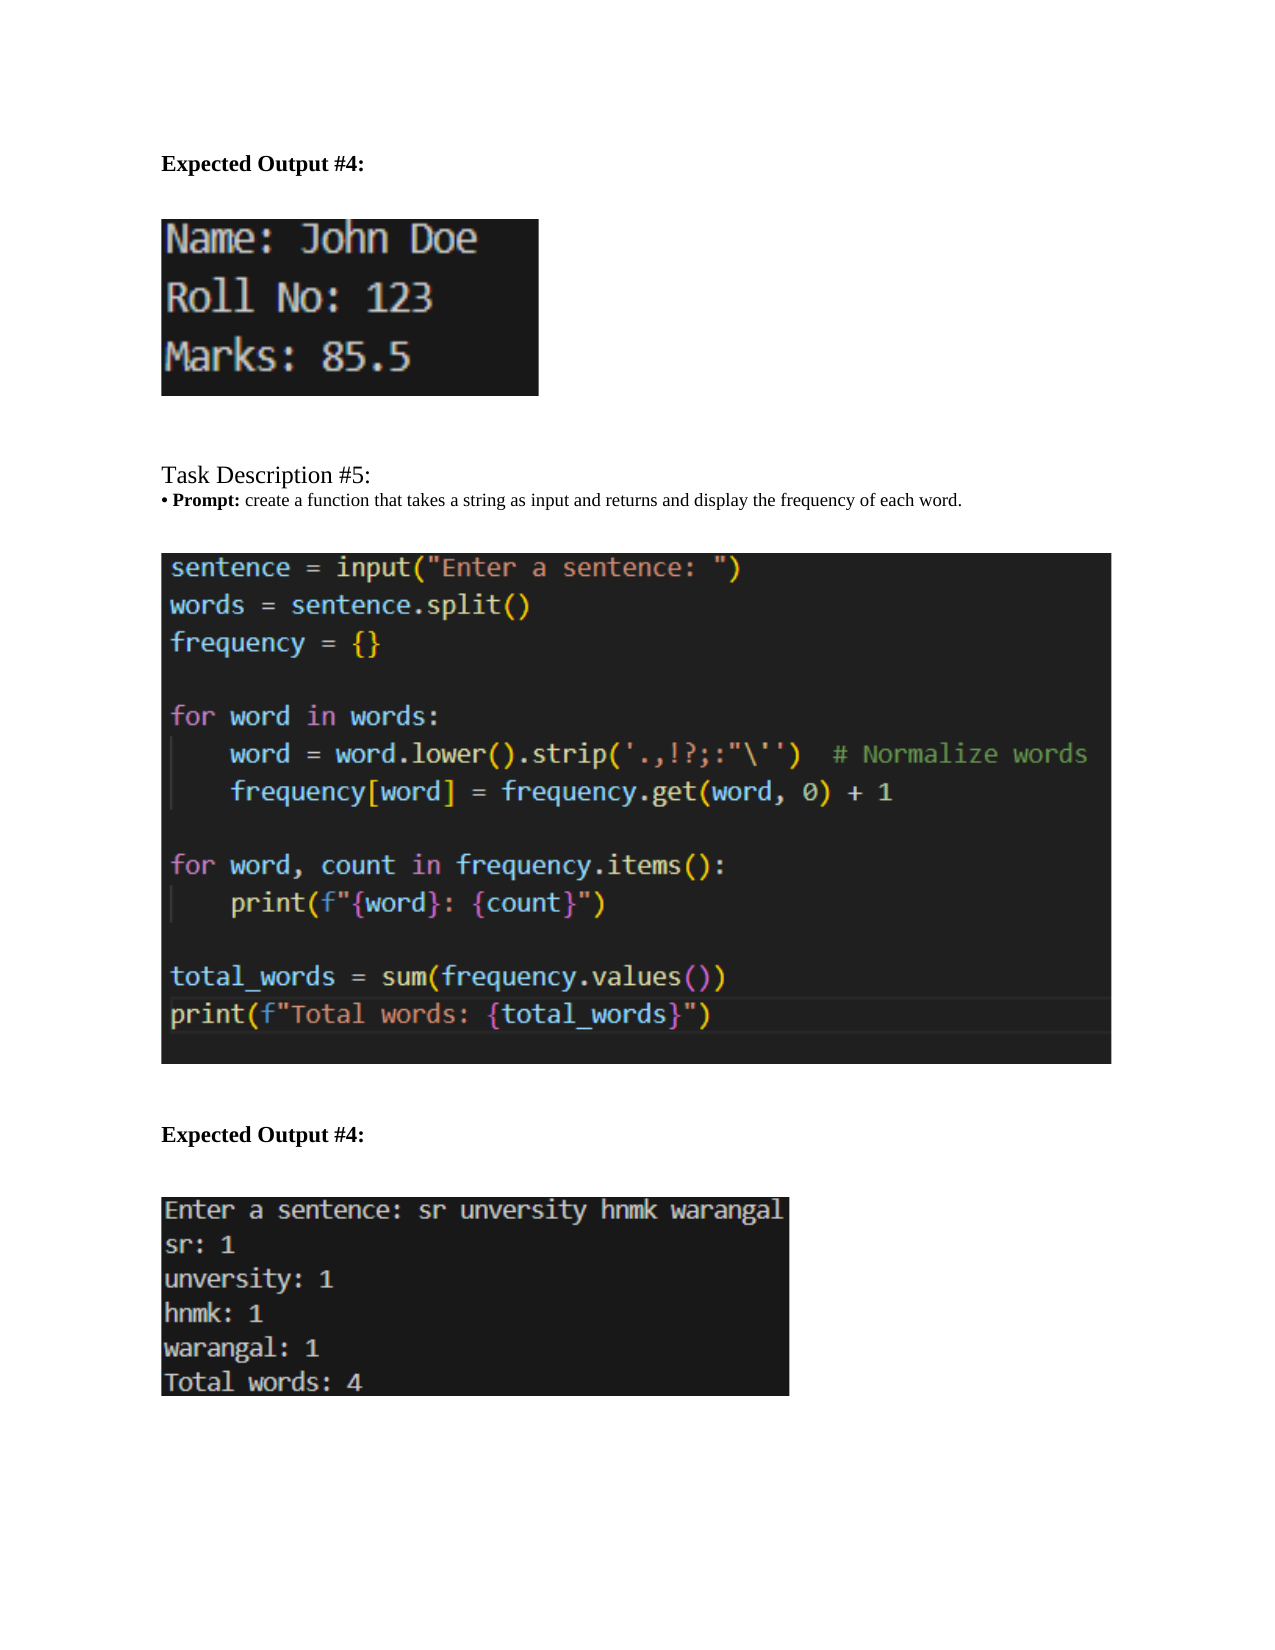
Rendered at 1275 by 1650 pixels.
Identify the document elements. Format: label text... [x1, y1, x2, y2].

picture [161, 219, 539, 396]
picture [161, 553, 1112, 1064]
text • Prompt: create a function that takes a string as input and returns and display the frequency of each word. [161, 489, 1125, 511]
text Expected Output #4: [161, 150, 1125, 176]
text Expected Output #4: [161, 1121, 1125, 1147]
text Task Description #5: [161, 460, 1125, 489]
picture [161, 1197, 790, 1396]
